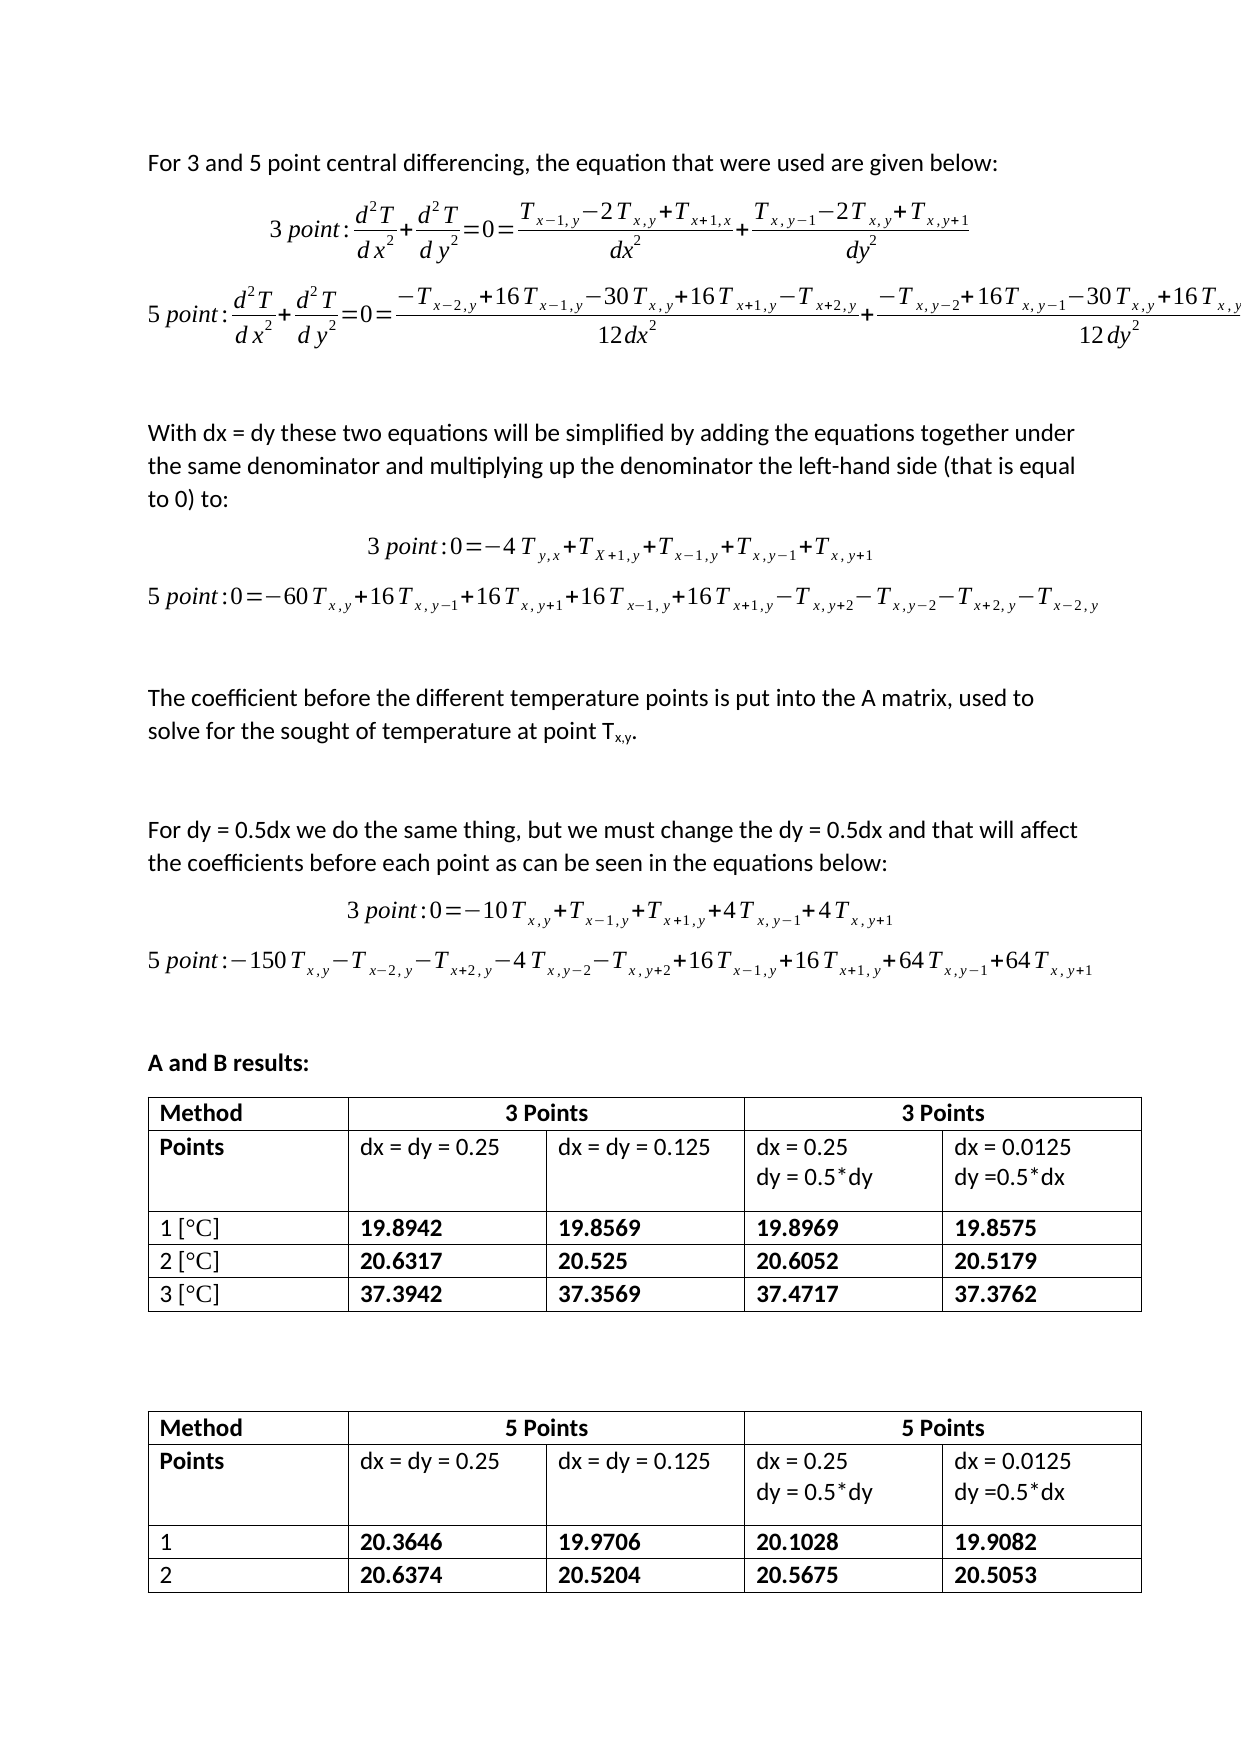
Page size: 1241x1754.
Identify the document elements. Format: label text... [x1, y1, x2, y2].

table_cell 19.8942 [349, 1212, 546, 1244]
table_header Method [149, 1098, 348, 1130]
text The coefficient before the different temperature points is put into the A matrix, used to solve for the sought of temperature at point Tx,y. [148, 682, 1093, 746]
table_cell 20.1028 [745, 1526, 942, 1558]
table_cell dx = 0.25 dy = 0.5*dy [745, 1131, 942, 1211]
table_cell dx = dy = 0.25 [349, 1445, 546, 1525]
table_cell 37.3762 [943, 1278, 1141, 1311]
table_cell 2 [°C] [149, 1245, 348, 1277]
table_cell 19.8969 [745, 1212, 942, 1244]
table_cell dx = 0.25 dy = 0.5*dy [745, 1445, 942, 1525]
table_cell 1 [149, 1526, 348, 1558]
table_cell dx = dy = 0.125 [547, 1445, 744, 1525]
table_cell 19.8575 [943, 1212, 1141, 1244]
table_cell 3 [°C] [149, 1278, 348, 1311]
table_cell 2 [149, 1559, 348, 1592]
table_cell 20.5179 [943, 1245, 1141, 1277]
table_cell 20.5053 [943, 1559, 1141, 1592]
table_cell Points [149, 1445, 348, 1525]
table_cell 20.5675 [745, 1559, 942, 1592]
text With dx = dy these two equations will be simplified by adding the equations together under the same denominator and multiplying up the denominator the left-hand side (that is equal to 0) to: [148, 417, 1093, 513]
table_cell dx = dy = 0.125 [547, 1131, 744, 1211]
table_cell 19.9082 [943, 1526, 1141, 1558]
table_cell 37.4717 [745, 1278, 942, 1311]
text For 3 and 5 point central differencing, the equation that were used are given below: [148, 148, 1093, 178]
table_cell 20.6052 [745, 1245, 942, 1277]
table_header Method [149, 1412, 348, 1444]
table_cell 19.8569 [547, 1212, 744, 1244]
table_cell 20.6374 [349, 1559, 546, 1592]
table_cell dx = 0.0125 dy =0.5*dx [943, 1131, 1141, 1211]
table_header 3 Points [745, 1098, 1141, 1130]
table_cell Points [149, 1131, 348, 1211]
text For dy = 0.5dx we do the same thing, but we must change the dy = 0.5dx and that will affect the coefficients before each point as can be seen in the equations below: [148, 814, 1093, 878]
text A and B results: [148, 1047, 1093, 1077]
table_cell 37.3569 [547, 1278, 744, 1311]
table_header 5 Points [349, 1412, 744, 1444]
table_cell 20.6317 [349, 1245, 546, 1277]
table_cell 20.525 [547, 1245, 744, 1277]
table_cell 37.3942 [349, 1278, 546, 1311]
table_header 3 Points [349, 1098, 744, 1130]
table_header 5 Points [745, 1412, 1141, 1444]
table_cell dx = 0.0125 dy =0.5*dx [943, 1445, 1141, 1525]
table_cell 19.9706 [547, 1526, 744, 1558]
table_cell dx = dy = 0.25 [349, 1131, 546, 1211]
table_cell 1 [°C] [149, 1212, 348, 1244]
table_cell 20.5204 [547, 1559, 744, 1592]
table_cell 20.3646 [349, 1526, 546, 1558]
